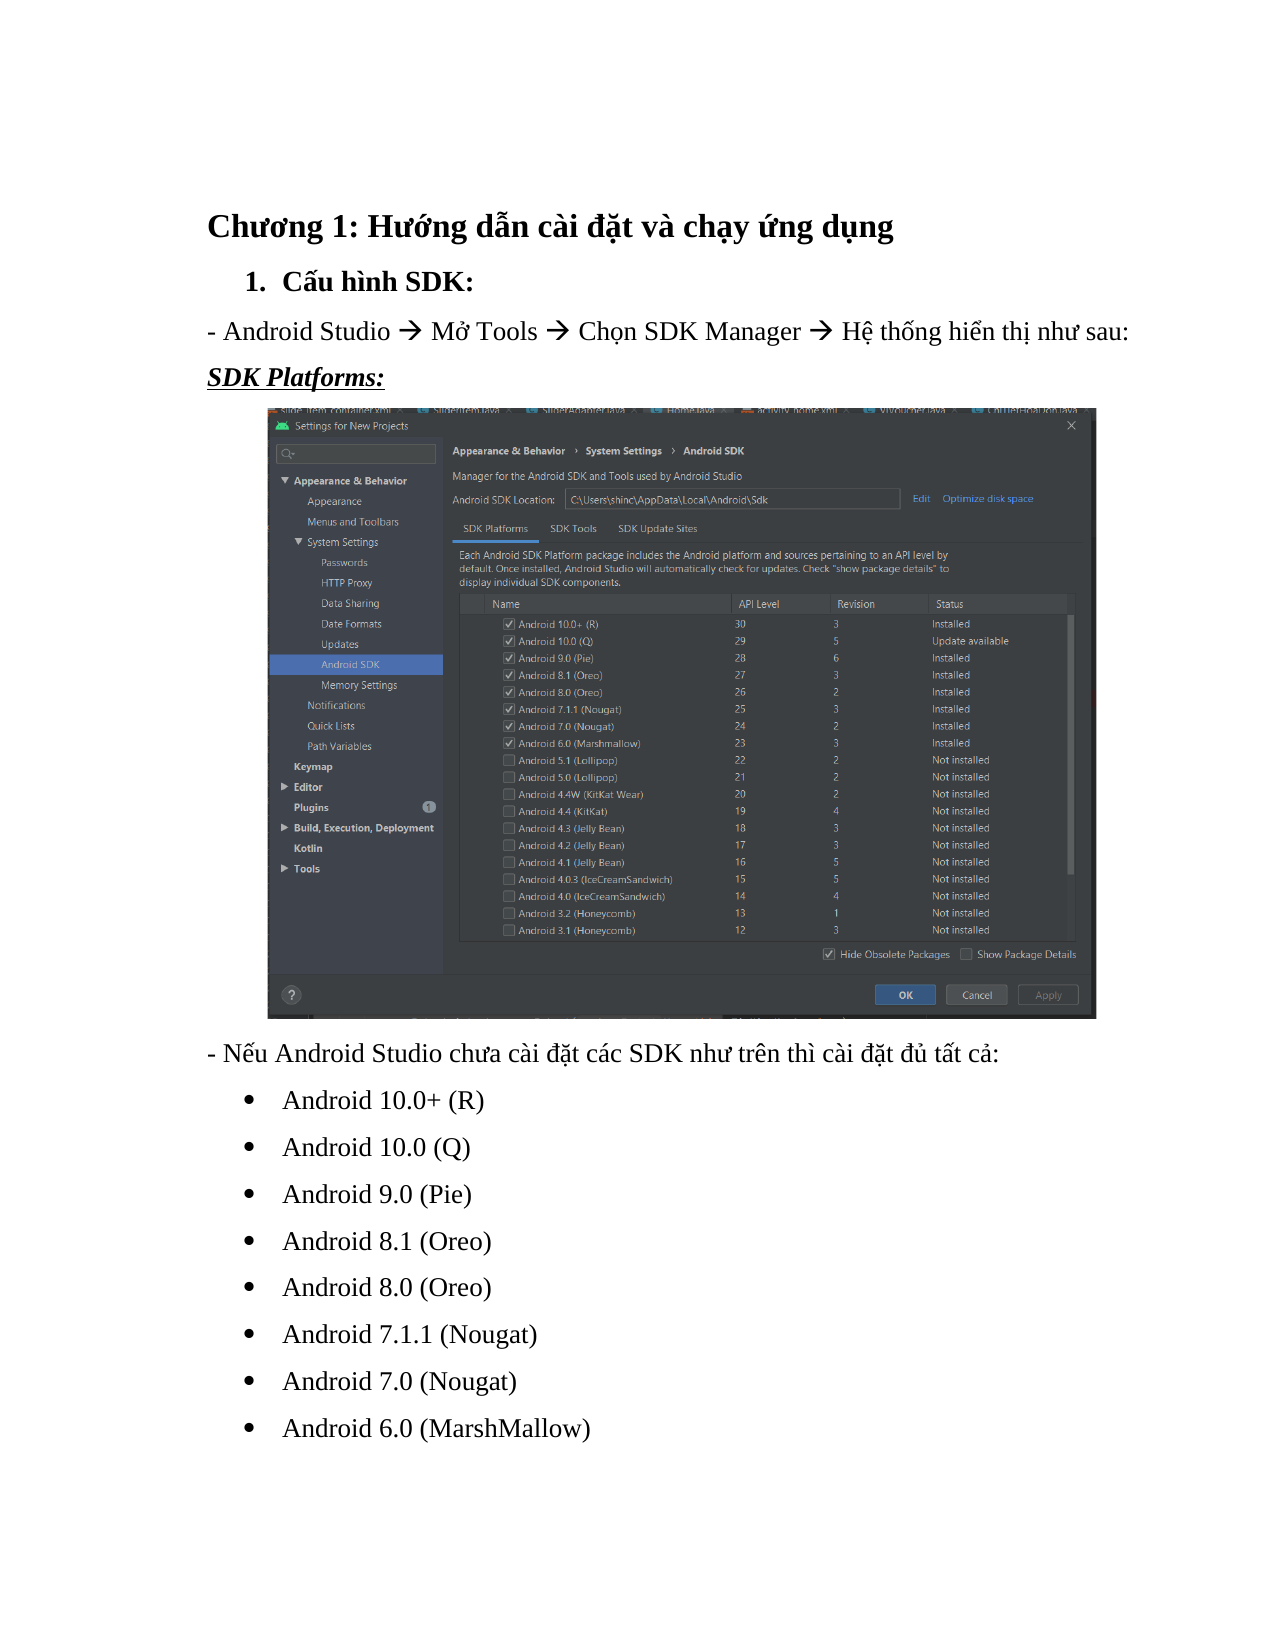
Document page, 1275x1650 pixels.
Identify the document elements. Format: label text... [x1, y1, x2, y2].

list Android 6.0 (MarshMallow) [244, 1412, 1157, 1443]
picture [267, 408, 1097, 1019]
text - Nếu Android Studio chưa cài đặt các SDK như trên thì cài đặt đủ tất cả: [207, 1037, 1157, 1068]
list Android 10.0+ (R) [244, 1084, 1157, 1115]
text - Android Studio Mở Tools Chọn SDK Manager Hệ thống hiển thị như sau: [207, 314, 1157, 346]
list Android 7.0 (Nougat) [244, 1365, 1157, 1396]
text Chương 1: Hướng dẫn cài đặt và chạy ứng dụng [207, 207, 1157, 245]
list Android 7.1.1 (Nougat) [244, 1318, 1157, 1349]
list Cấu hình SDK: [244, 264, 1157, 298]
list Android 8.0 (Oreo) [244, 1271, 1157, 1303]
text SDK Platforms: [207, 361, 1157, 393]
list Android 9.0 (Pie) [244, 1178, 1157, 1209]
list Android 8.1 (Oreo) [244, 1224, 1157, 1256]
list Android 10.0 (Q) [244, 1131, 1157, 1162]
